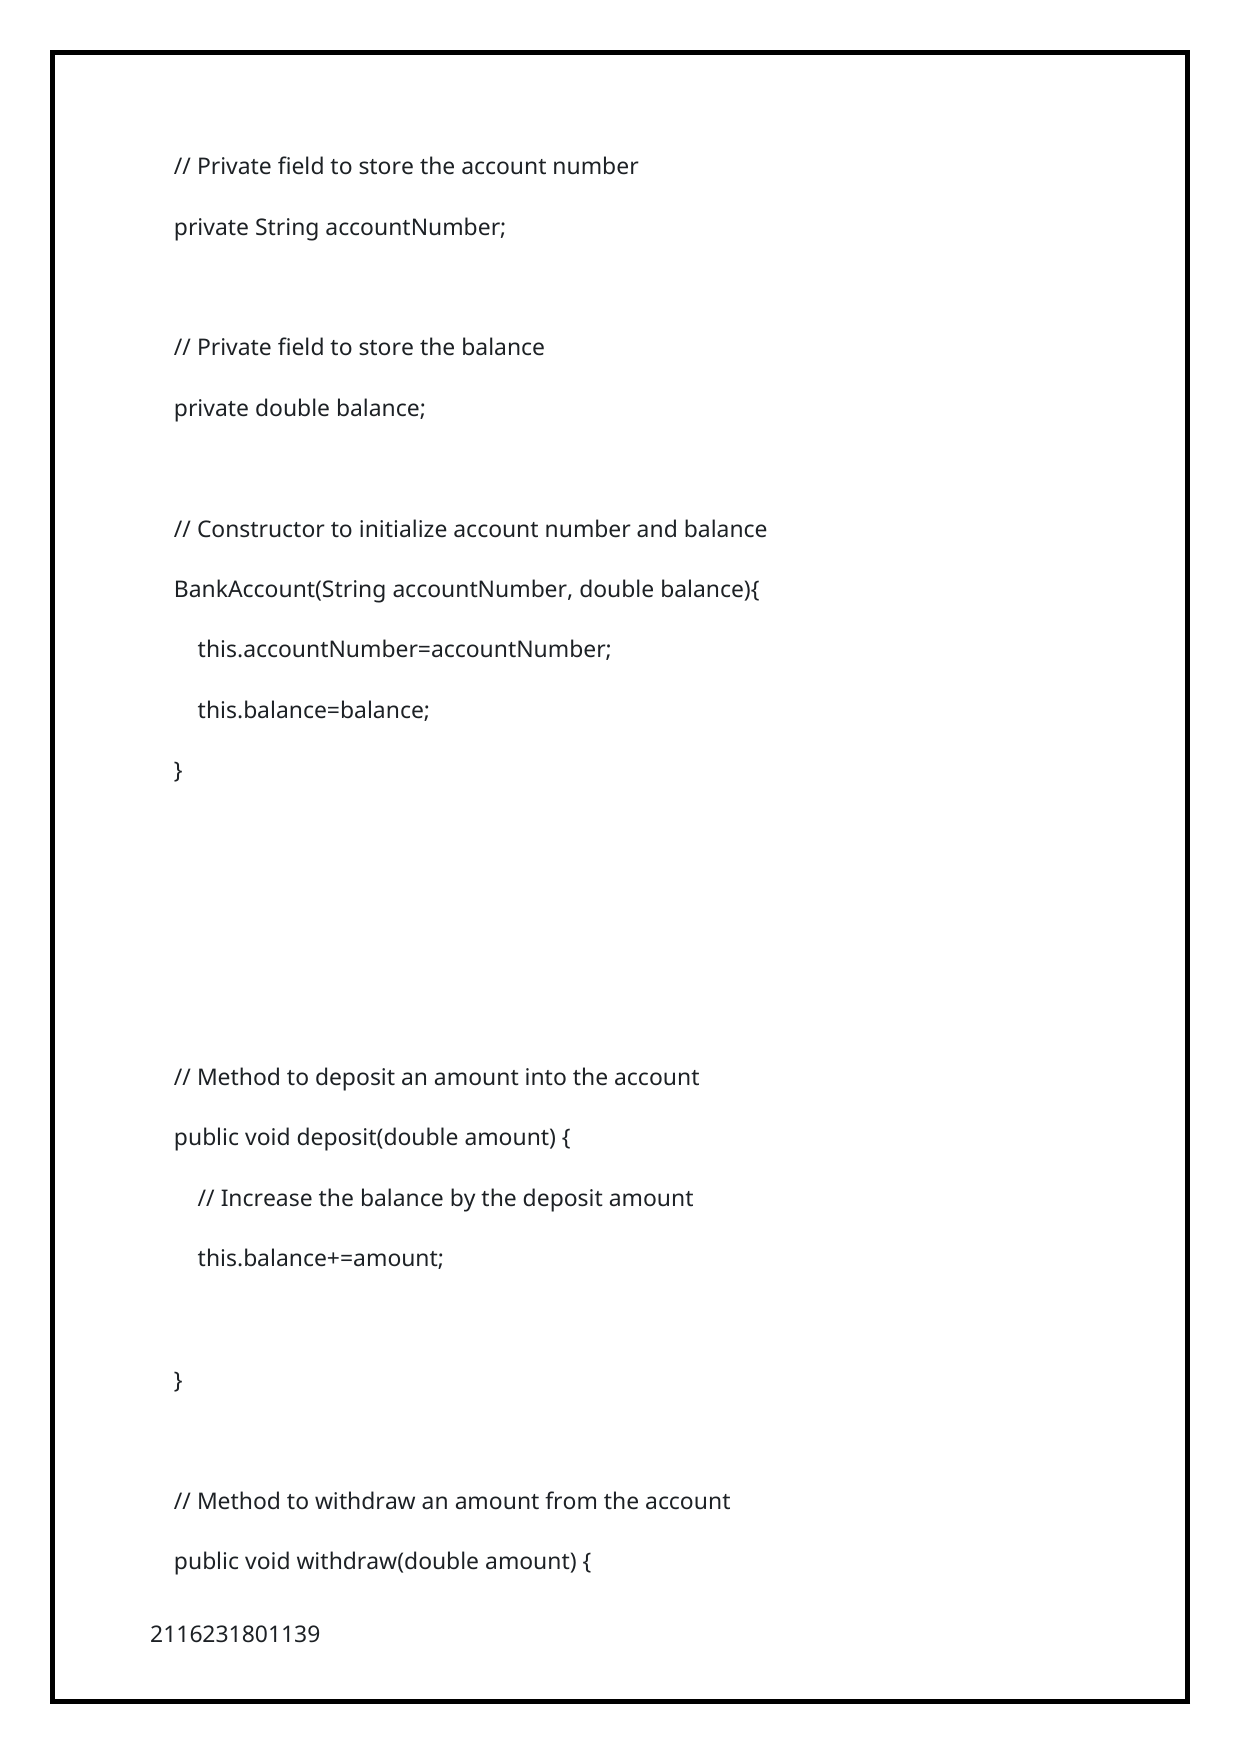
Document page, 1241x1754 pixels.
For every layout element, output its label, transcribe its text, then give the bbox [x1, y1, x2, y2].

subtitle this.balance=balance; [150, 694, 1090, 725]
subtitle private double balance; [150, 392, 1090, 423]
subtitle // Method to deposit an amount into the account [150, 1061, 1090, 1092]
subtitle // Constructor to initialize account number and balance [150, 512, 1090, 544]
subtitle } [150, 1364, 1090, 1395]
subtitle this.balance+=amount; [150, 1242, 1090, 1273]
subtitle BankAccount(String accountNumber, double balance){ [150, 573, 1090, 604]
subtitle // Increase the balance by the deposit amount [150, 1182, 1090, 1213]
subtitle private String accountNumber; [150, 210, 1090, 242]
subtitle } [150, 754, 1090, 785]
subtitle public void deposit(double amount) { [150, 1121, 1090, 1152]
subtitle public void withdraw(double amount) { [150, 1545, 1090, 1577]
subtitle // Private field to store the balance [150, 331, 1090, 362]
subtitle this.accountNumber=accountNumber; [150, 633, 1090, 664]
subtitle // Method to withdraw an amount from the account [150, 1485, 1090, 1516]
subtitle // Private field to store the account number [150, 150, 1090, 181]
